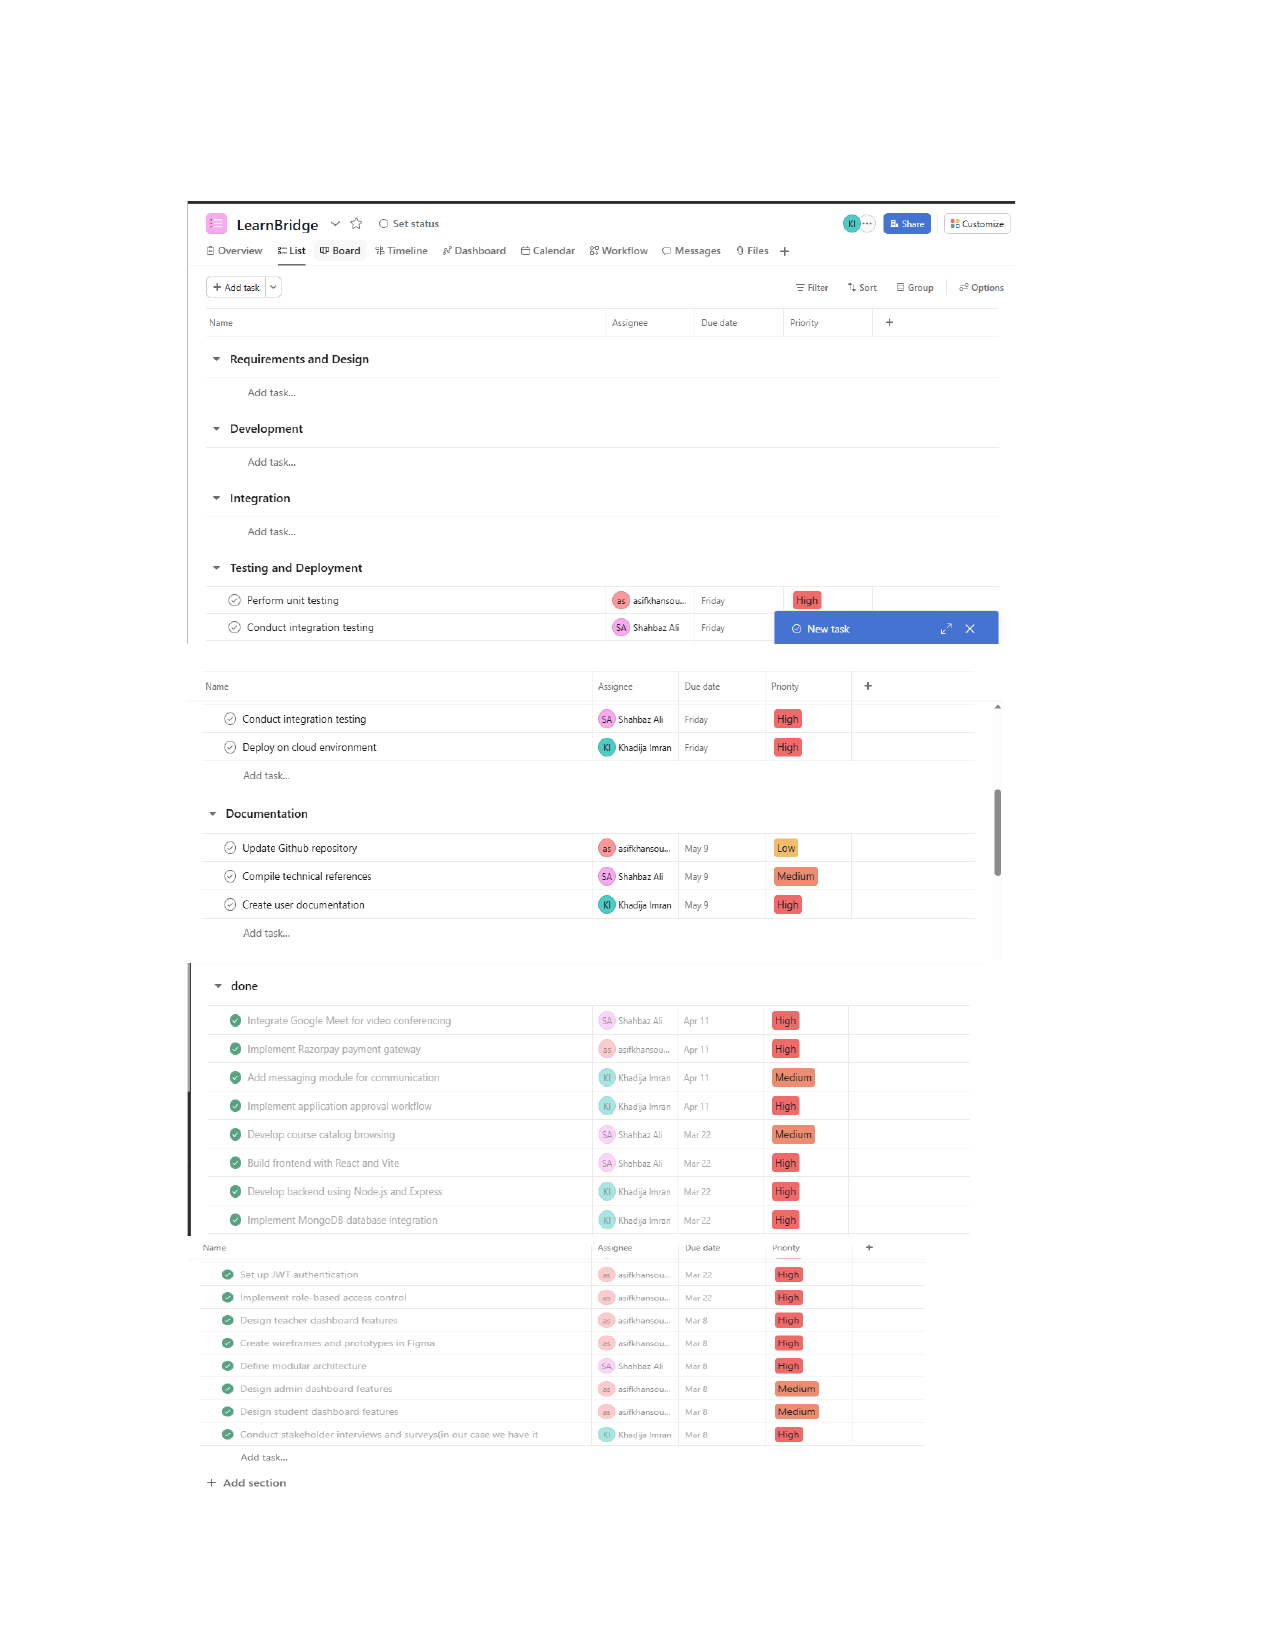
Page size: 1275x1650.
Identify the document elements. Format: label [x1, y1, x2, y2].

picture [187, 668, 1003, 960]
picture [187, 1245, 926, 1488]
picture [187, 963, 982, 1236]
picture [187, 201, 1016, 644]
